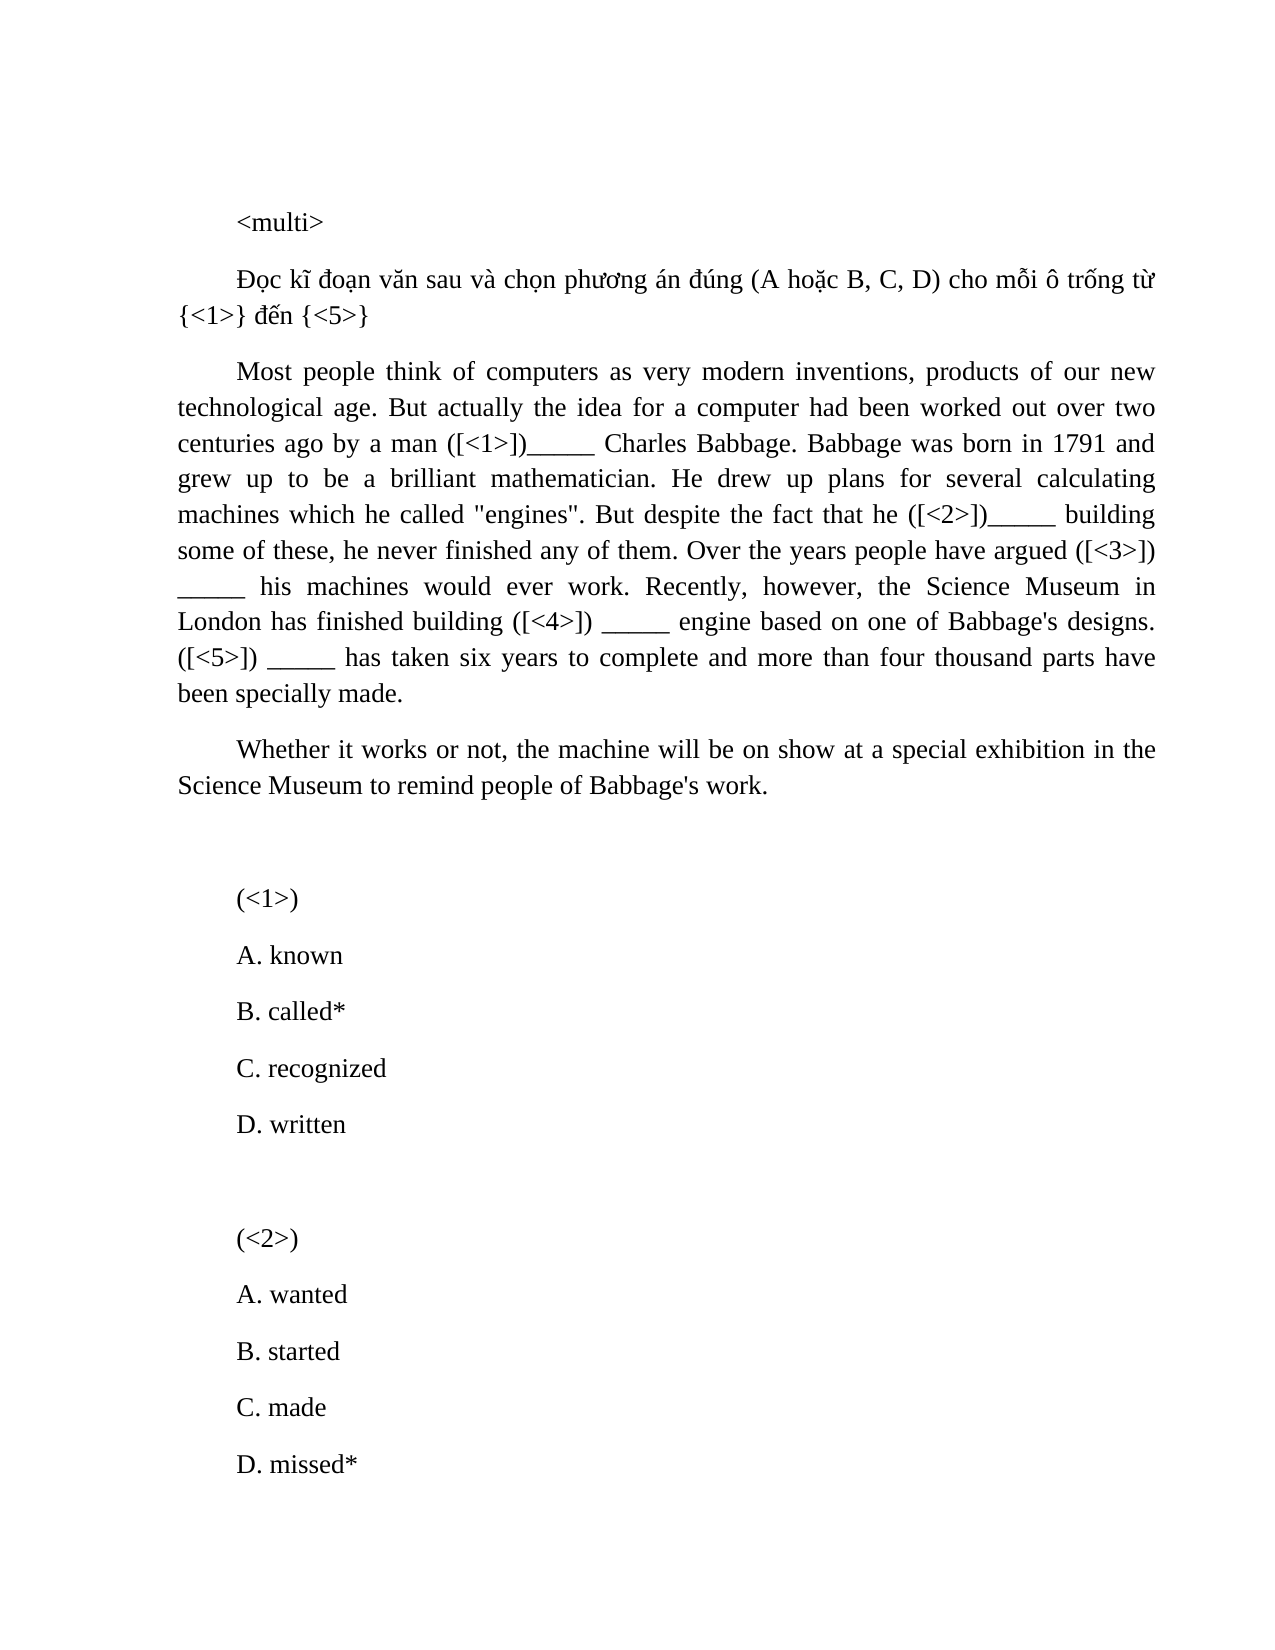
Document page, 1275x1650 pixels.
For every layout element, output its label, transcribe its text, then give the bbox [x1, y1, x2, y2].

text B. called* [177, 996, 1157, 1027]
text Most people think of computers as very modern inventions, products of our new technological age. But actually the idea for a computer had been worked out over two centuries ago by a man ([<1>])_____ Charles Babbage. Babbage was born in 1791 and grew up to be a brilliant mathematician. He drew up plans for several calculating machines which he called "engines". But despite the fact that he ([<2>])_____ building some of these, he never finished any of them. Over the years people have argued ([<3>]) _____ his machines would ever work. Recently, however, the Science Museum in London has finished building ([<4>]) _____ engine based on one of Babbage's designs. ([<5>]) _____ has taken six years to complete and more than four thousand parts have been specially made. [177, 355, 1157, 708]
text C. recognized [177, 1052, 1157, 1083]
text A. known [177, 939, 1157, 970]
text <multi> [177, 207, 1157, 238]
text Whether it works or not, the machine will be on show at a special exhibition in the Science Museum to remind people of Babbage's work. [177, 733, 1157, 800]
text D. written [177, 1109, 1157, 1140]
text (<1>) [177, 882, 1157, 913]
text B. started [177, 1335, 1157, 1366]
text C. made [177, 1391, 1157, 1423]
text D. missed* [177, 1448, 1157, 1479]
text (<2>) [177, 1222, 1157, 1253]
text Đọc kĩ đoạn văn sau và chọn phương án đúng (A hoặc B, C, D) cho mỗi ô trống từ {<1>} đến {<5>} [177, 263, 1157, 330]
text A. wanted [177, 1278, 1157, 1309]
